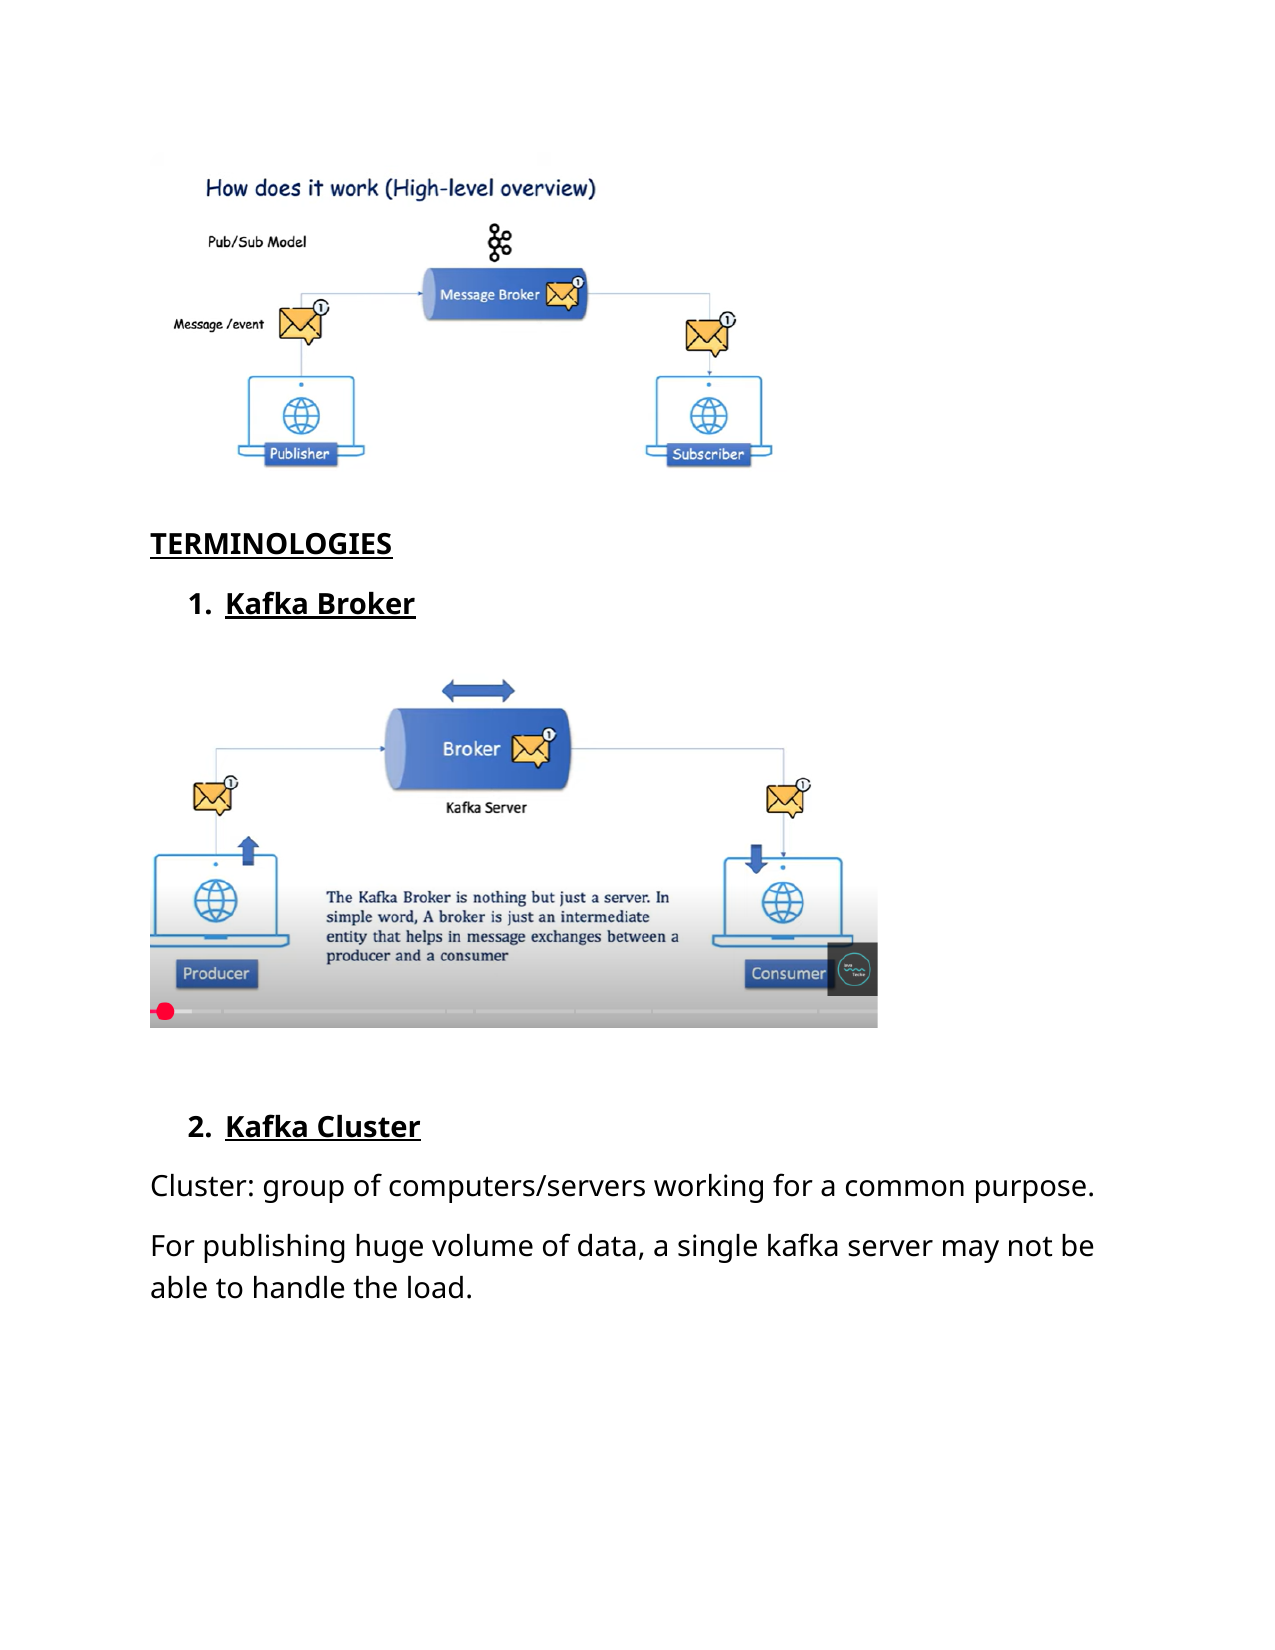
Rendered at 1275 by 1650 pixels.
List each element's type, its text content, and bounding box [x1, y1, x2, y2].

list Kafka Cluster [187, 1106, 1125, 1146]
list Kafka Broker [187, 583, 1125, 623]
text Cluster: group of computers/servers working for a common purpose. [150, 1165, 1125, 1205]
text TERMINOLOGIES [150, 523, 1125, 563]
text For publishing huge volume of data, a single kafka server may not be able to handle the load. [150, 1225, 1125, 1307]
picture [150, 642, 878, 1028]
picture [150, 150, 856, 505]
